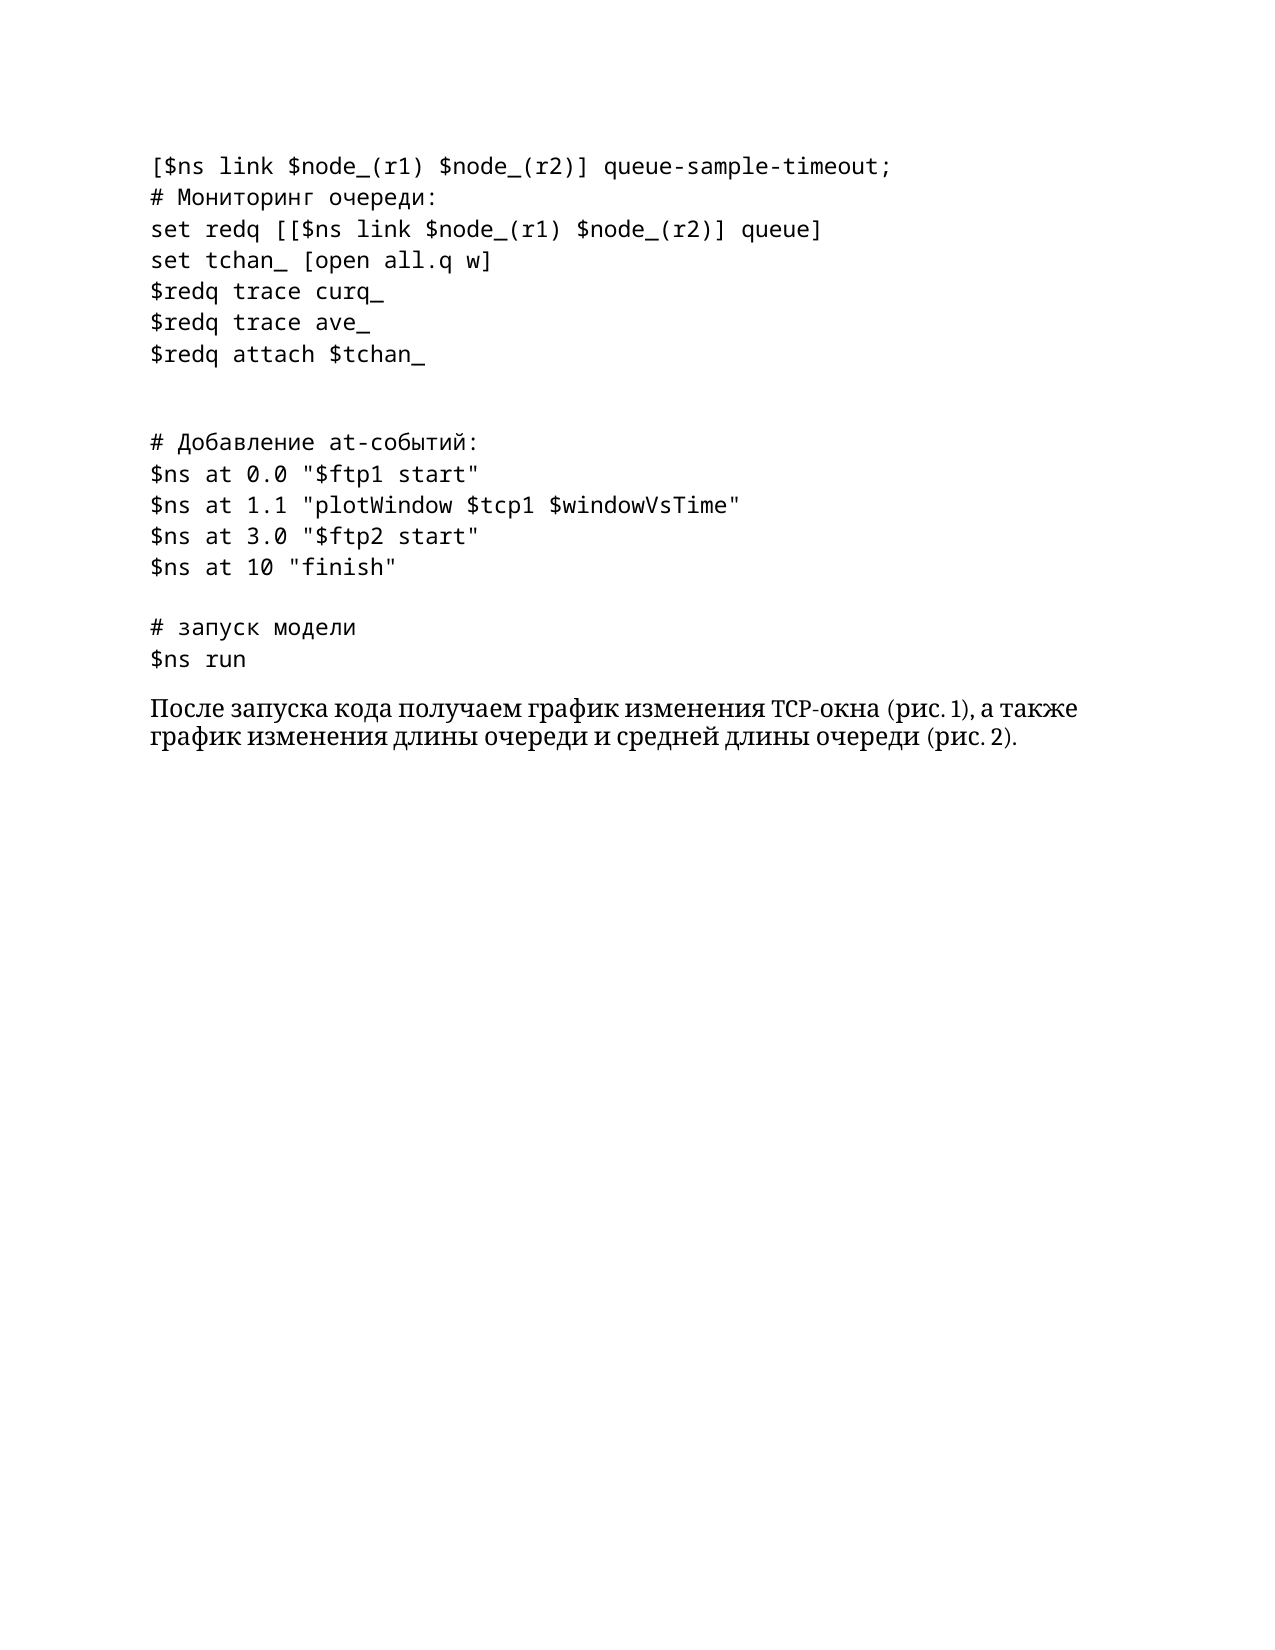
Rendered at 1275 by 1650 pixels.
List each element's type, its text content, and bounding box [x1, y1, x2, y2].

text После запуска кода получаем график изменения TCP-окна (рис. 1), а также график изменения длины очереди и средней длины очереди (рис. 2). [150, 694, 1125, 752]
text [150, 150, 1125, 674]
